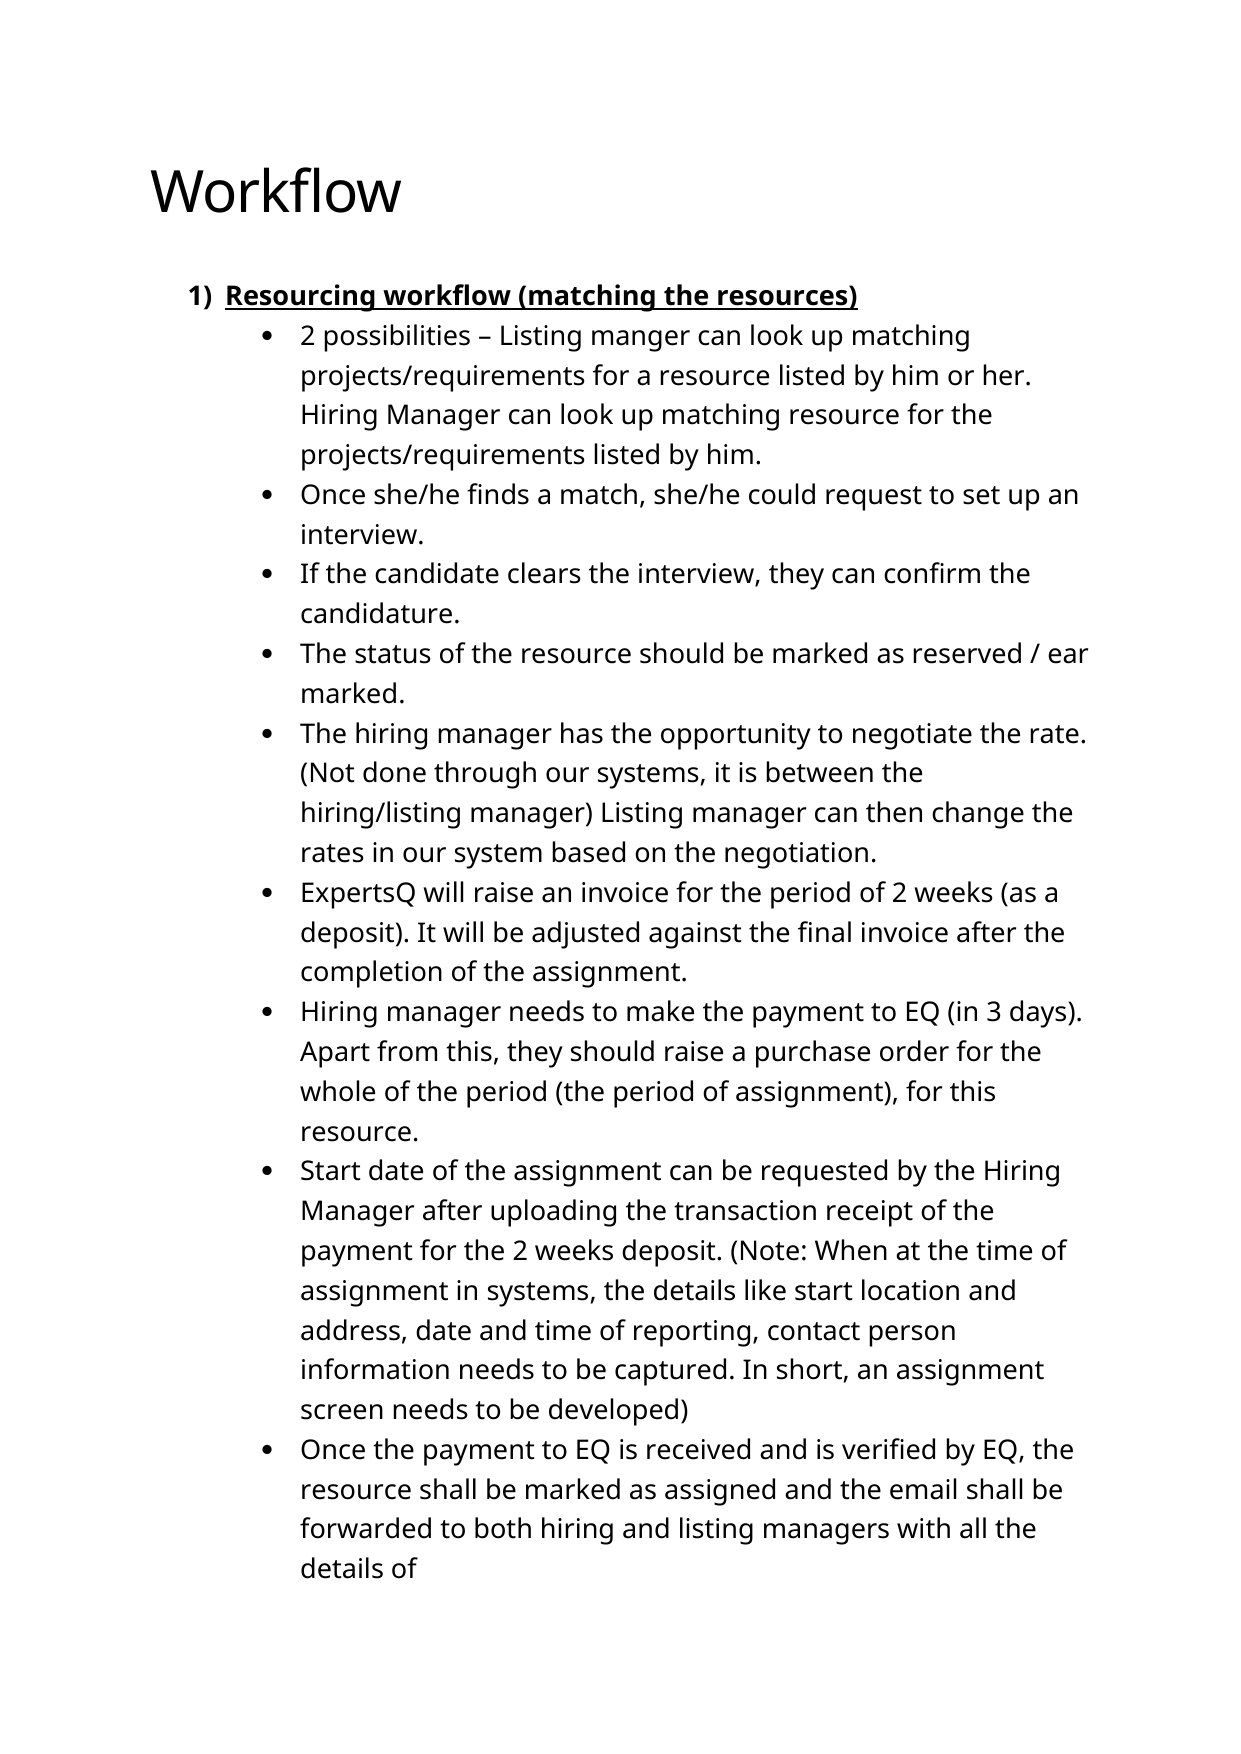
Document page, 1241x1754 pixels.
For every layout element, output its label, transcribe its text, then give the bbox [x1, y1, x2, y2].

list ExpertsQ will raise an invoice for the period of 2 weeks (as a deposit). It will be adjusted against the final invoice after the completion of the assignment. [262, 873, 1090, 990]
list The status of the resource should be marked as reserved / ear marked. [262, 634, 1090, 711]
list The hiring manager has the opportunity to negotiate the rate. (Not done through our systems, it is between the hiring/listing manager) Listing manager can then change the rates in our system based on the negotiation. [262, 714, 1090, 870]
list Once the payment to EQ is received and is verified by EQ, the resource shall be marked as assigned and the email shall be forwarded to both hiring and listing managers with all the details of [262, 1430, 1090, 1587]
list Resourcing workflow (matching the resources) [187, 276, 1090, 313]
list Once she/he finds a match, she/he could request to set up an interview. [262, 475, 1090, 552]
title Workflow [150, 150, 1090, 229]
list If the candidate clears the interview, they can confirm the candidature. [262, 555, 1090, 632]
list 2 possibilities – Listing manger can look up matching projects/requirements for a resource listed by him or her. Hiring Manager can look up matching resource for the projects/requirements listed by him. [262, 316, 1090, 472]
list Start date of the assignment can be requested by the Hiring Manager after uploading the transaction receipt of the payment for the 2 weeks deposit. (Note: When at the time of assignment in systems, the details like start location and address, date and time of reporting, contact person information needs to be captured. In short, an assignment screen needs to be developed) [262, 1152, 1090, 1427]
list Hiring manager needs to make the payment to EQ (in 3 days). Apart from this, they should raise a purchase order for the whole of the period (the period of assignment), for this resource. [262, 993, 1090, 1149]
